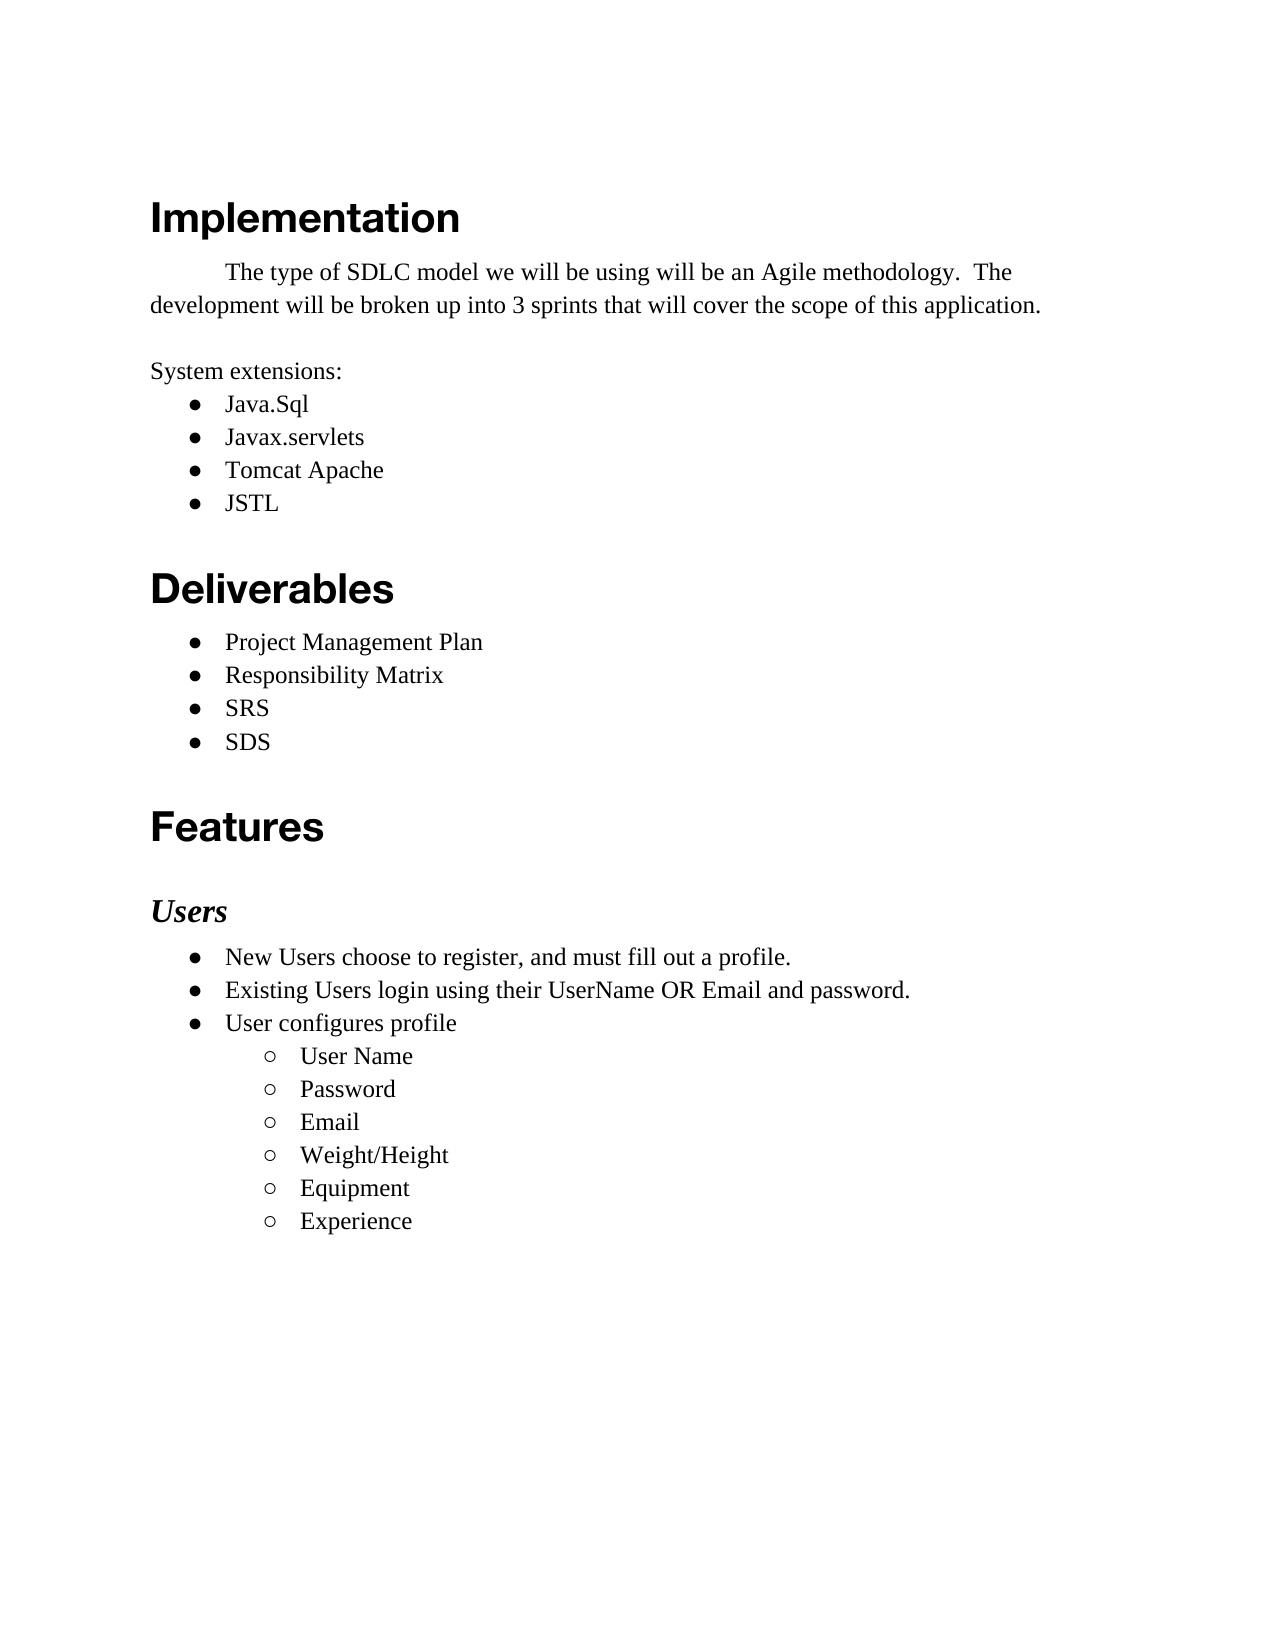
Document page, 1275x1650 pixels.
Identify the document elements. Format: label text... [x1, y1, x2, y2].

list Existing Users login using their UserName OR Email and password. [187, 975, 1125, 1004]
list User configures profile [187, 1008, 1125, 1037]
list New Users choose to register, and must fill out a profile. [187, 942, 1125, 971]
list Equipment [262, 1173, 1125, 1202]
list Experience [262, 1206, 1125, 1235]
list Java.Sql [187, 389, 1125, 417]
list SRS [187, 693, 1125, 722]
list Email [262, 1107, 1125, 1136]
text The type of SDLC model we will be using will be an Agile methodology. The development will be broken up into 3 sprints that will cover the scope of this application. [150, 257, 1125, 318]
list SDS [187, 727, 1125, 755]
list JSTL [187, 488, 1125, 517]
subtitle Deliverables [150, 562, 1125, 615]
list Tomcat Apache [187, 455, 1125, 483]
list Javax.servlets [187, 422, 1125, 451]
list User Name [262, 1041, 1125, 1070]
list Weight/Height [262, 1140, 1125, 1169]
text System extensions: [150, 356, 1125, 384]
list Project Management Plan [187, 627, 1125, 656]
subtitle Features [150, 801, 1125, 854]
list Password [262, 1074, 1125, 1103]
subtitle Implementation [150, 192, 1125, 244]
list Responsibility Matrix [187, 661, 1125, 689]
subtitle Users [150, 891, 1125, 929]
